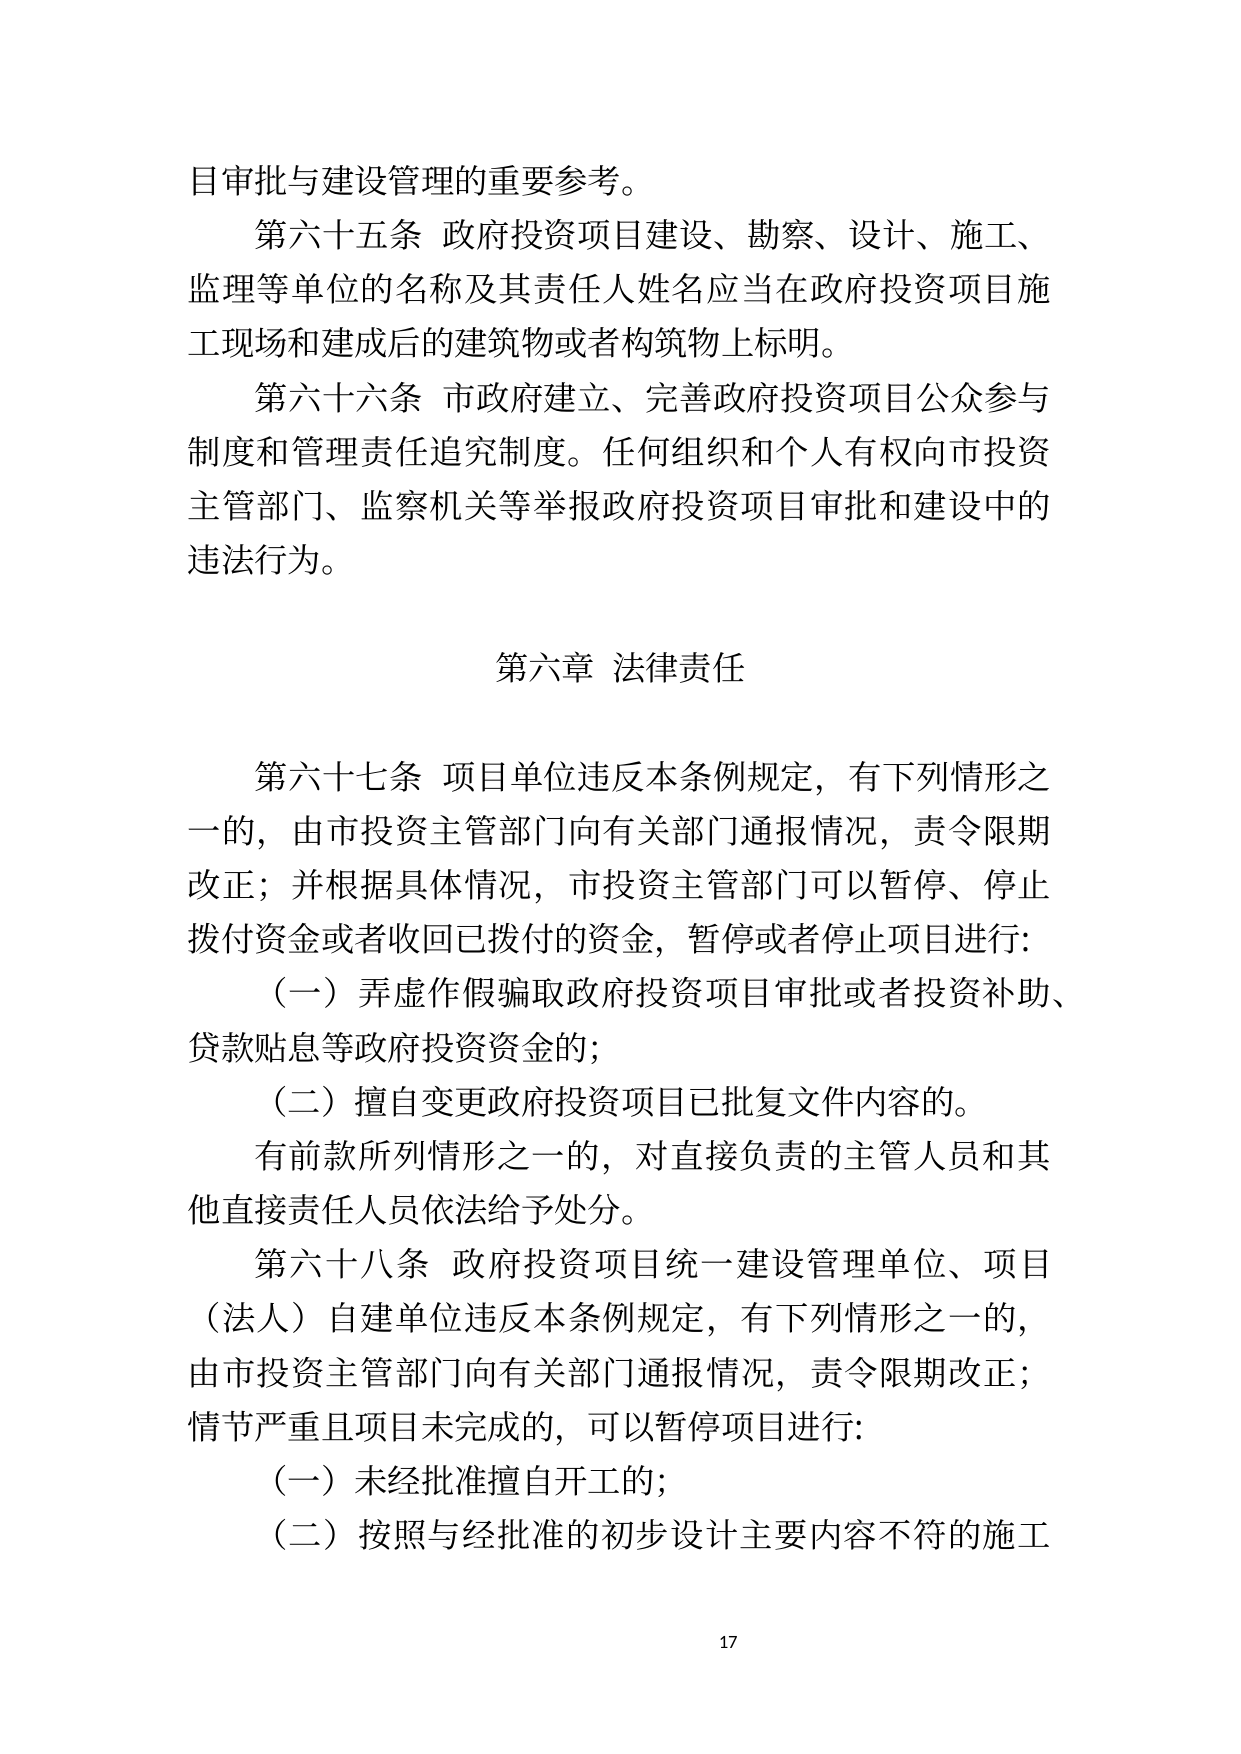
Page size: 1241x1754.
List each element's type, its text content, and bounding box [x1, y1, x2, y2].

text （一）未经批准擅自开工的； [187, 1450, 1053, 1504]
text 第六十六条 市政府建立、完善政府投资项目公众参与制度和管理责任追究制度。任何组织和个人有权向市投资主管部门、监察机关等举报政府投资项目审批和建设中的违法行为。 [187, 367, 1053, 583]
text 第六章 法律责任 [187, 637, 1053, 692]
text 第六十五条 政府投资项目建设、勘察、设计、施工、监理等单位的名称及其责任人姓名应当在政府投资项目施工现场和建成后的建筑物或者构筑物上标明。 [187, 204, 1053, 367]
text 有前款所列情形之一的，对直接负责的主管人员和其他直接责任人员依法给予处分。 [187, 1125, 1053, 1233]
text 第六十八条 政府投资项目统一建设管理单位、项目（法人）自建单位违反本条例规定，有下列情形之一的，由市投资主管部门向有关部门通报情况，责令限期改正；情节严重且项目未完成的，可以暂停项目进行: [187, 1233, 1053, 1450]
text （二）擅自变更政府投资项目已批复文件内容的。 [187, 1071, 1053, 1125]
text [187, 1504, 1053, 1558]
text 第六十七条 项目单位违反本条例规定，有下列情形之一的，由市投资主管部门向有关部门通报情况，责令限期改正；并根据具体情况，市投资主管部门可以暂停、停止拨付资金或者收回已拨付的资金，暂停或者停止项目进行: [187, 746, 1053, 962]
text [187, 150, 1053, 204]
text （一）弄虚作假骗取政府投资项目审批或者投资补助、贷款贴息等政府投资资金的； [187, 962, 1053, 1071]
